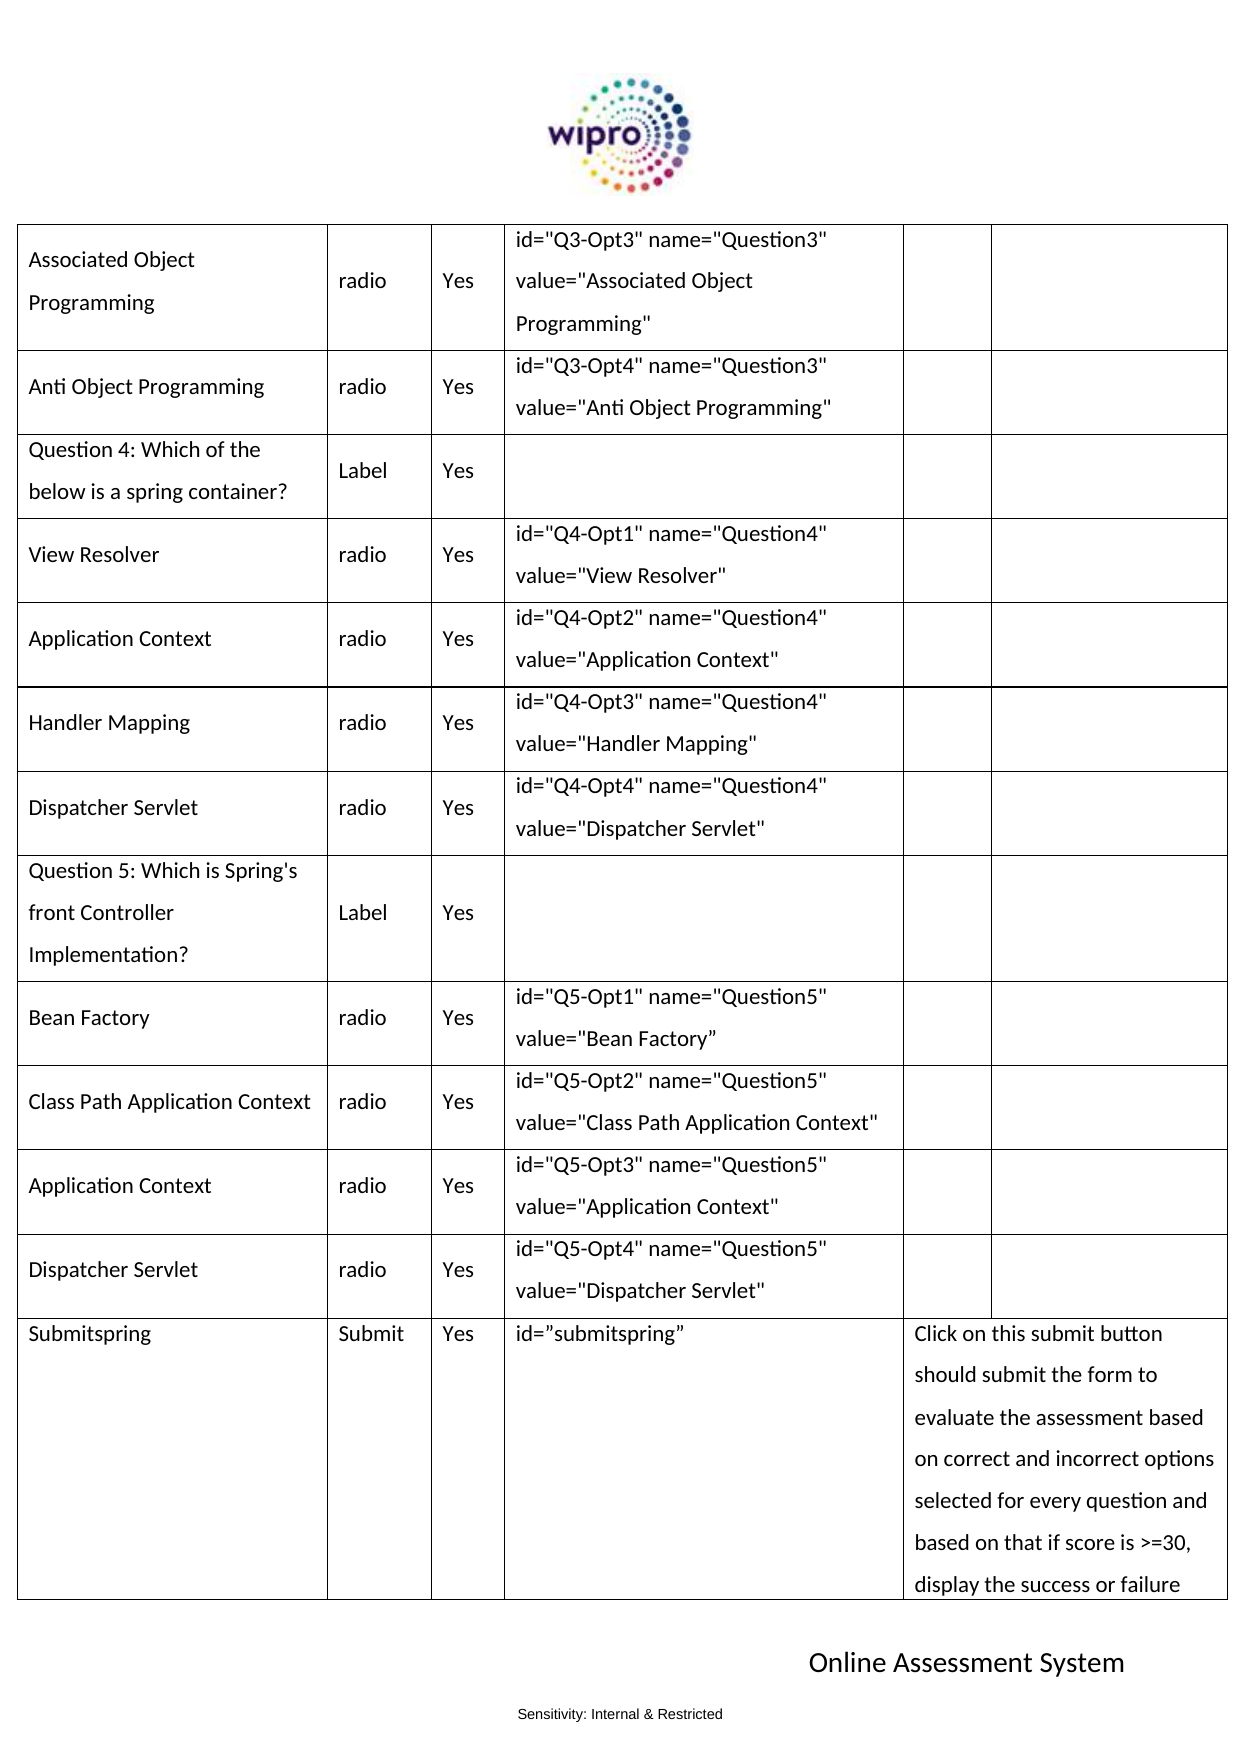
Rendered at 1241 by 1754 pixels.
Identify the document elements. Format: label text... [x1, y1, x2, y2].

table_cell [904, 1066, 991, 1149]
table_cell [904, 351, 991, 434]
table_cell [505, 435, 903, 518]
table_cell id="Q4-Opt4" name="Question4" value="Dispatcher Servlet" [505, 772, 903, 855]
table_cell id="Q5-Opt1" name="Question5" value="Bean Factory” [505, 982, 903, 1065]
table_cell radio [328, 351, 431, 434]
table_cell [992, 519, 1227, 602]
table_cell Dispatcher Servlet [18, 772, 327, 855]
table_cell Yes [432, 772, 504, 855]
table_cell id="Q3-Opt4" name="Question3" value="Anti Object Programming" [505, 351, 903, 434]
table_cell [992, 1150, 1227, 1233]
table_cell [992, 351, 1227, 434]
table_cell Yes [432, 1235, 504, 1318]
table_cell id="Q5-Opt4" name="Question5" value="Dispatcher Servlet" [505, 1235, 903, 1318]
table_cell [904, 772, 991, 855]
table_cell radio [328, 603, 431, 686]
table_cell [992, 982, 1227, 1065]
table_cell [992, 856, 1227, 981]
table_cell Yes [432, 688, 504, 771]
table_cell radio [328, 688, 431, 771]
table_cell Yes [432, 1150, 504, 1233]
table_cell Question 5: Which is Spring's front Controller Implementation? [18, 856, 327, 981]
table_cell Yes [432, 1319, 504, 1598]
table_cell Submitspring [18, 1319, 327, 1598]
table_cell Yes [432, 982, 504, 1065]
table_cell Label [328, 435, 431, 518]
table_cell Handler Mapping [18, 688, 327, 771]
table_cell [992, 688, 1227, 771]
table_cell Dispatcher Servlet [18, 1235, 327, 1318]
table_cell id="Q5-Opt2" name="Question5" value="Class Path Application Context" [505, 1066, 903, 1149]
table_cell Yes [432, 1066, 504, 1149]
table_cell Associated Object Programming [18, 225, 327, 350]
table_cell radio [328, 519, 431, 602]
table_cell Application Context [18, 1150, 327, 1233]
table_cell [904, 603, 991, 686]
table_cell radio [328, 982, 431, 1065]
table_cell Bean Factory [18, 982, 327, 1065]
table_cell id=”submitspring” [505, 1319, 903, 1598]
table_cell id="Q4-Opt1" name="Question4" value="View Resolver" [505, 519, 903, 602]
table_cell Application Context [18, 603, 327, 686]
table_cell Yes [432, 519, 504, 602]
table_cell [904, 856, 991, 981]
table_cell [904, 1235, 991, 1318]
table_cell Yes [432, 856, 504, 981]
table_cell Yes [432, 603, 504, 686]
table_cell id="Q5-Opt3" name="Question5" value="Application Context" [505, 1150, 903, 1233]
table_cell [904, 519, 991, 602]
picture [546, 73, 694, 196]
table_cell Yes [432, 351, 504, 434]
table_cell id="Q4-Opt2" name="Question4" value="Application Context" [505, 603, 903, 686]
table_cell View Resolver [18, 519, 327, 602]
table_cell radio [328, 1150, 431, 1233]
table_cell [992, 1066, 1227, 1149]
table_cell [904, 1150, 991, 1233]
table_cell Yes [432, 225, 504, 350]
table_cell [904, 225, 991, 350]
table_cell [992, 435, 1227, 518]
table_cell id="Q4-Opt3" name="Question4" value="Handler Mapping" [505, 688, 903, 771]
table_cell Label [328, 856, 431, 981]
table_cell Question 4: Which of the below is a spring container? [18, 435, 327, 518]
table_cell [992, 1235, 1227, 1318]
table_cell [904, 435, 991, 518]
table_cell radio [328, 772, 431, 855]
table_cell [505, 856, 903, 981]
table_cell Class Path Application Context [18, 1066, 327, 1149]
table_cell [904, 688, 991, 771]
table_cell Anti Object Programming [18, 351, 327, 434]
table_cell radio [328, 225, 431, 350]
table_cell [992, 603, 1227, 686]
table_cell radio [328, 1235, 431, 1318]
table_cell [992, 772, 1227, 855]
table_cell id="Q3-Opt3" name="Question3" value="Associated Object Programming" [505, 225, 903, 350]
table_cell [904, 982, 991, 1065]
table_cell Submit [328, 1319, 431, 1598]
table_cell Yes [432, 435, 504, 518]
table_cell [992, 225, 1227, 350]
table_cell radio [328, 1066, 431, 1149]
